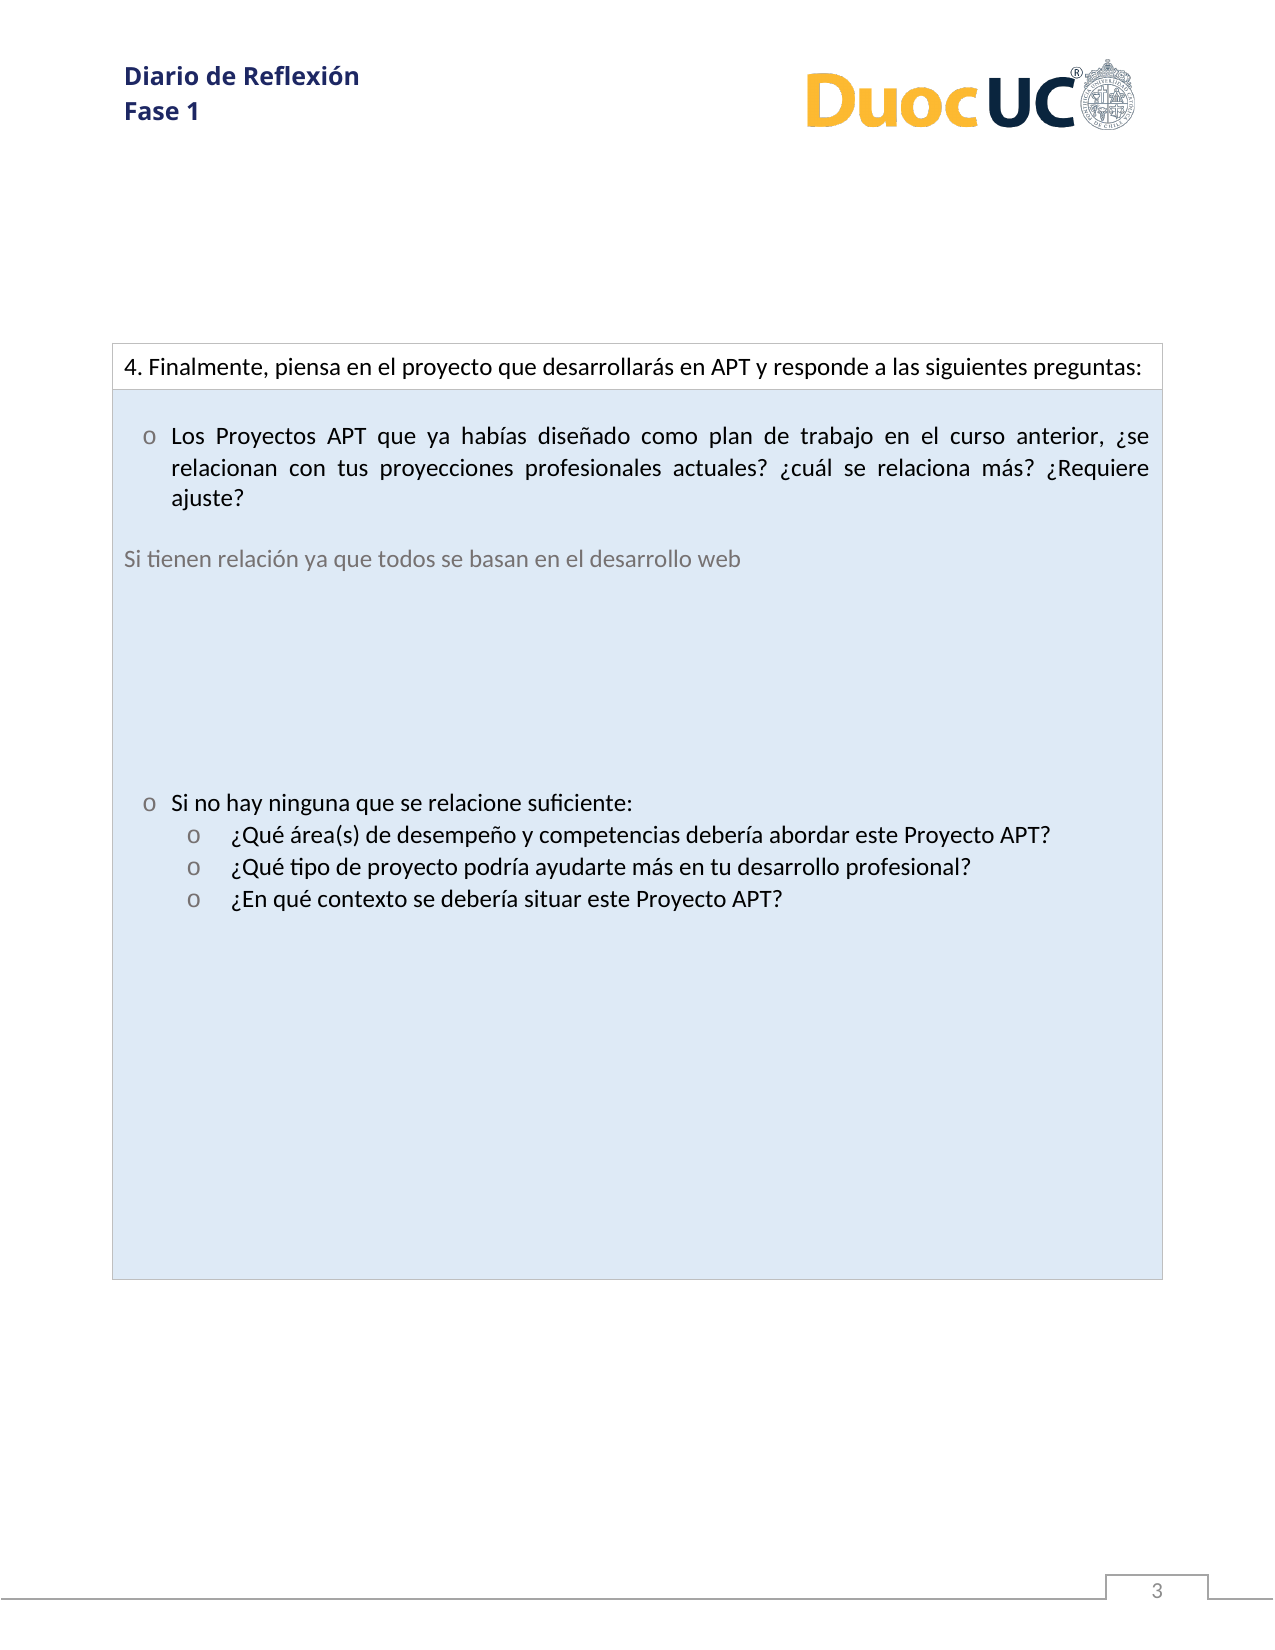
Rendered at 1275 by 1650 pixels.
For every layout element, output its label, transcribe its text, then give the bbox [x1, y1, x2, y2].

table_cell Los Proyectos APT que ya habías diseñado como plan de trabajo en el curso anterior, ¿se relacionan con tus proyecciones profesionales actuales? ¿cuál se relaciona más? ¿Requiere ajuste? Si tienen relación ya que todos se basan en el desarrollo web Si no hay ninguna que se relacione suficiente: ¿Qué área(s) de desempeño y competencias debería abordar este Proyecto APT? ¿Qué tipo de proyecto podría ayudarte más en tu desarrollo profesional? ¿En qué contexto se debería situar este Proyecto APT? [113, 390, 1162, 1279]
table_header 4. Finalmente, piensa en el proyecto que desarrollarás en APT y responde a las siguientes preguntas: [113, 344, 1162, 388]
picture [807, 59, 1135, 130]
